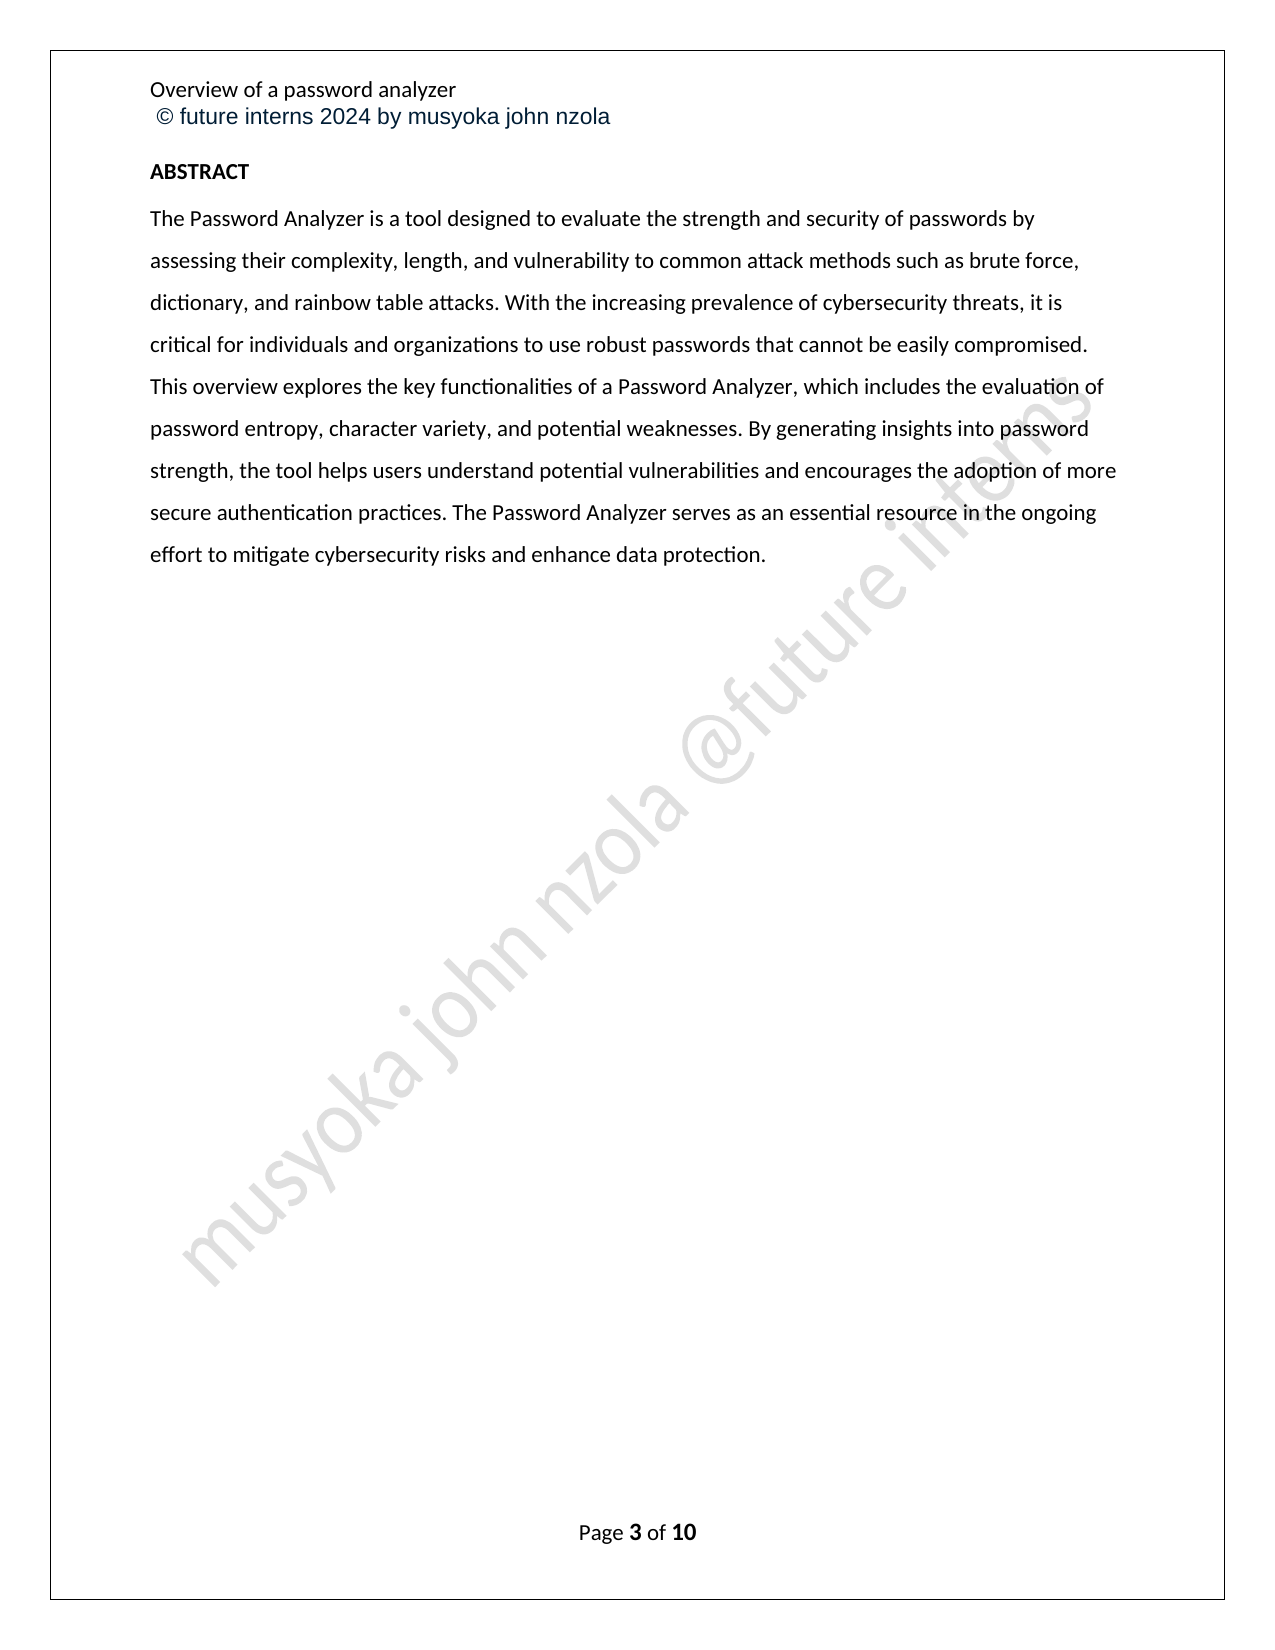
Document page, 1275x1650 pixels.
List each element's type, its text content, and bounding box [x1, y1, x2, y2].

text ABSTRACT [150, 157, 1125, 185]
text The Password Analyzer is a tool designed to evaluate the strength and security of passwords by assessing their complexity, length, and vulnerability to common attack methods such as brute force, dictionary, and rainbow table attacks. With the increasing prevalence of cybersecurity threats, it is critical for individuals and organizations to use robust passwords that cannot be easily compromised. This overview explores the key functionalities of a Password Analyzer, which includes the evaluation of password entropy, character variety, and potential weaknesses. By generating insights into password strength, the tool helps users understand potential vulnerabilities and encourages the adoption of more secure authentication practices. The Password Analyzer serves as an essential resource in the ongoing effort to mitigate cybersecurity risks and enhance data protection. [150, 204, 1125, 568]
